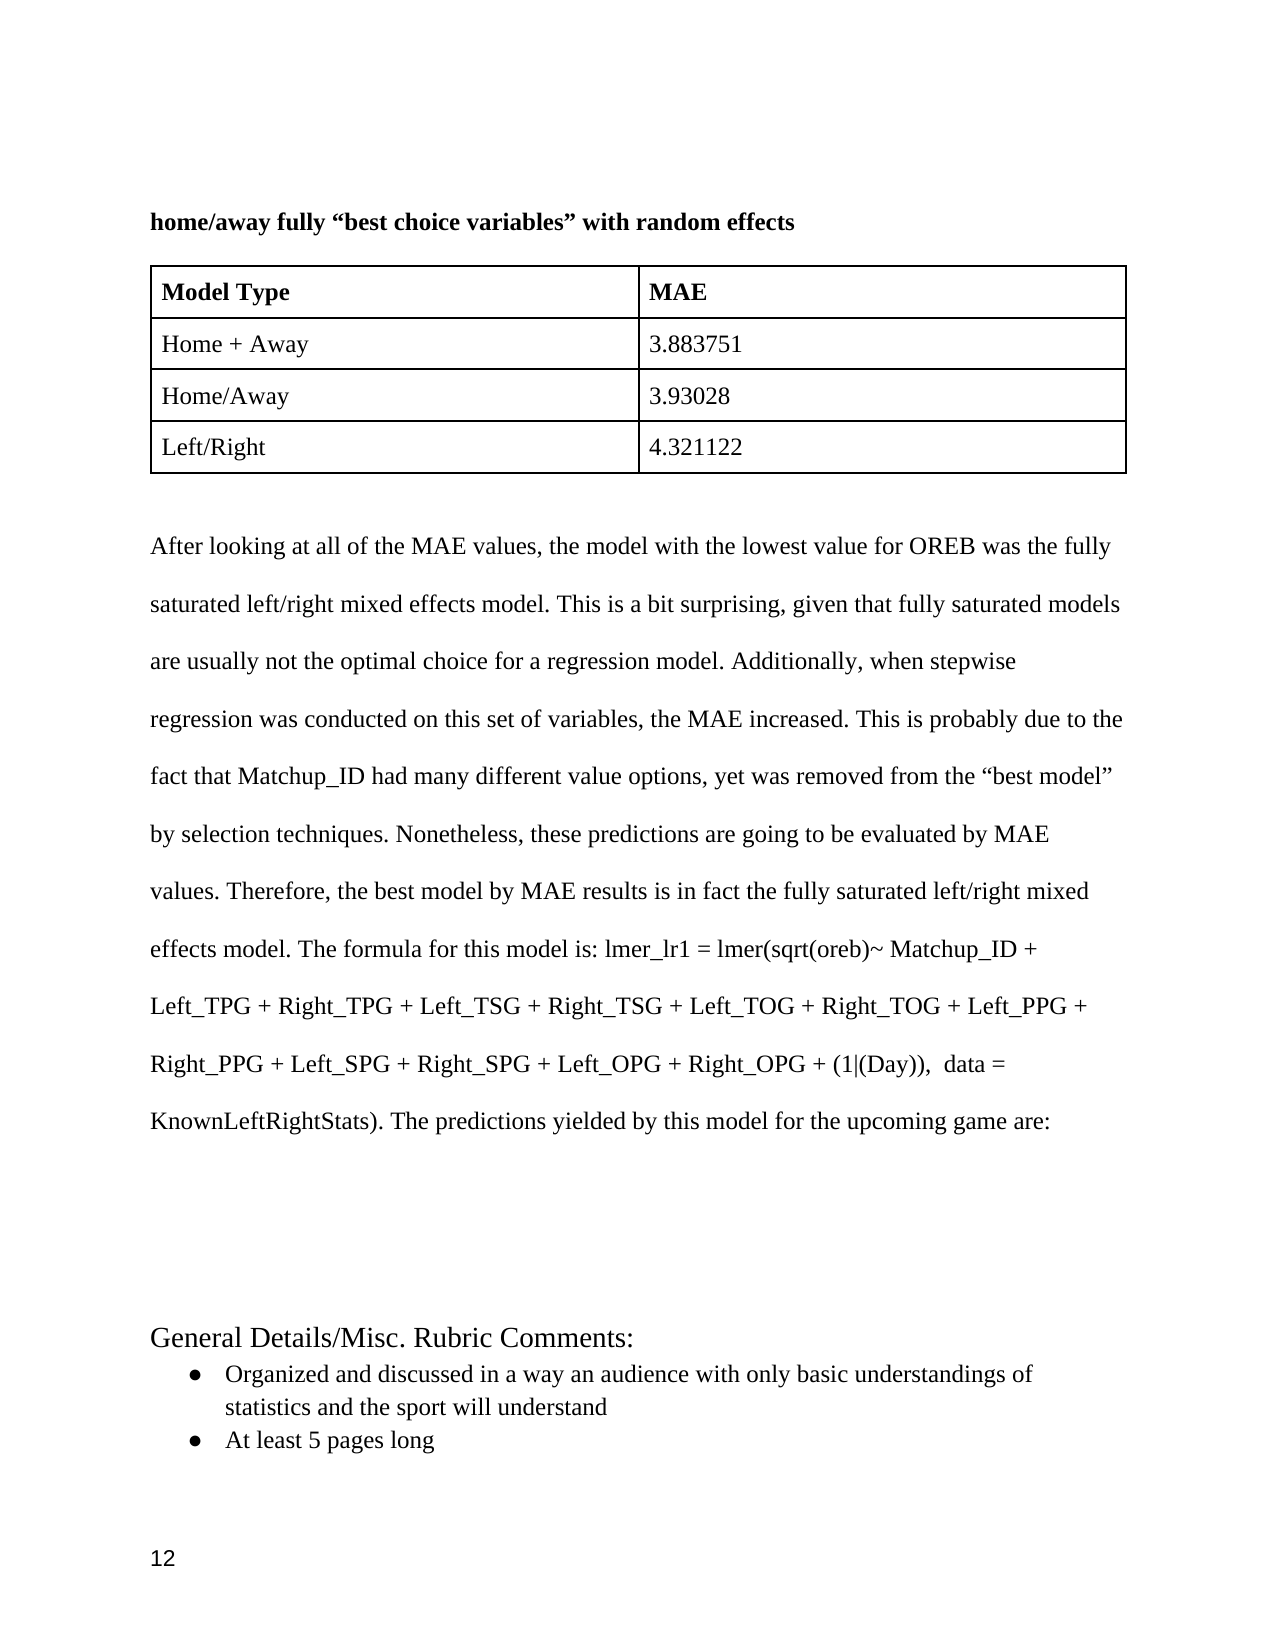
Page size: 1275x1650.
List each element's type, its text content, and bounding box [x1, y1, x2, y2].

text General Details/Misc. Rubric Comments: [150, 1320, 1125, 1354]
table_cell Home + Away [152, 319, 638, 368]
list Organized and discussed in a way an audience with only basic understandings of statistics and the sport will understand [187, 1359, 1125, 1421]
table_cell 3.883751 [640, 319, 1125, 368]
table_header Model Type [152, 267, 638, 317]
table_cell Left/Right [152, 422, 638, 472]
text After looking at all of the MAE values, the model with the lowest value for OREB was the fully saturated left/right mixed effects model. This is a bit surprising, given that fully saturated models are usually not the optimal choice for a regression model. Additionally, when stepwise regression was conducted on this set of variables, the MAE increased. This is probably due to the fact that Matchup_ID had many different value options, yet was removed from the “best model” by selection techniques. Nonetheless, these predictions are going to be evaluated by MAE values. Therefore, the best model by MAE results is in fact the fully saturated left/right mixed effects model. The formula for this model is: lmer_lr1 = lmer(sqrt(oreb)~ Matchup_ID + Left_TPG + Right_TPG + Left_TSG + Right_TSG + Left_TOG + Right_TOG + Left_PPG + Right_PPG + Left_SPG + Right_SPG + Left_OPG + Right_OPG + (1|(Day)), data = KnownLeftRightStats). The predictions yielded by this model for the upcoming game are: [150, 531, 1125, 1135]
table_cell 3.93028 [640, 370, 1125, 420]
table_cell 4.321122 [640, 422, 1125, 472]
list At least 5 pages long [187, 1425, 1125, 1454]
table_cell Home/Away [152, 370, 638, 420]
table_header MAE [640, 267, 1125, 317]
text home/away fully “best choice variables” with random effects [150, 207, 1125, 236]
